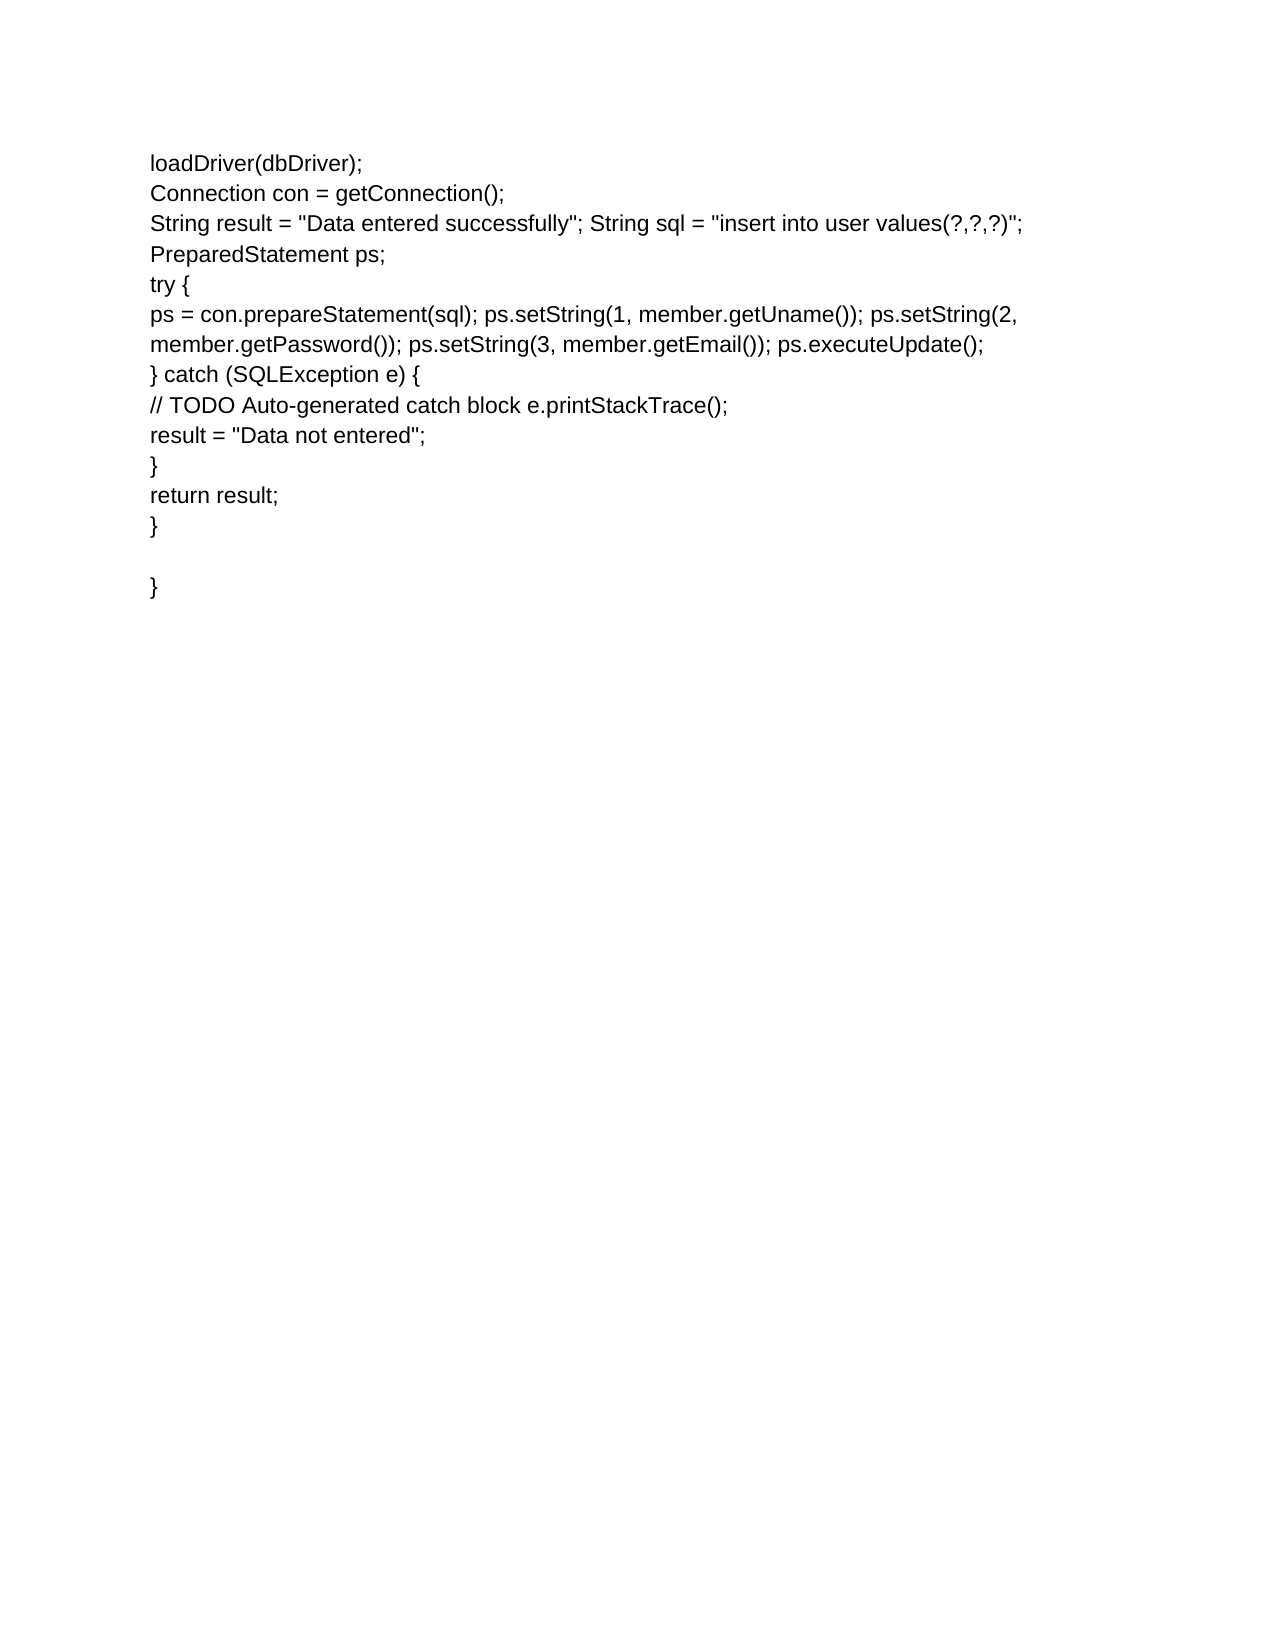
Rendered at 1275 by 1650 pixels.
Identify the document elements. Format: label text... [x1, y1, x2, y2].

text } catch (SQLException e) { [150, 361, 1125, 388]
text return result; [150, 482, 1125, 509]
text // TODO Auto-generated catch block e.printStackTrace(); [150, 392, 1125, 418]
text } [150, 573, 1125, 599]
text } [150, 452, 1125, 478]
text } [150, 512, 1125, 539]
text ps = con.prepareStatement(sql); ps.setString(1, member.getUname()); ps.setString(2, member.getPassword()); ps.setString(3, member.getEmail()); ps.executeUpdate(); [150, 301, 1125, 358]
text String result = "Data entered successfully"; String sql = "insert into user values(?,?,?)"; [150, 210, 1125, 237]
text try { [150, 271, 1125, 297]
text PreparedStatement ps; [150, 241, 1125, 267]
text Connection con = getConnection(); [150, 180, 1125, 207]
text loadDriver(dbDriver); [150, 150, 1125, 176]
text result = "Data not entered"; [150, 422, 1125, 448]
